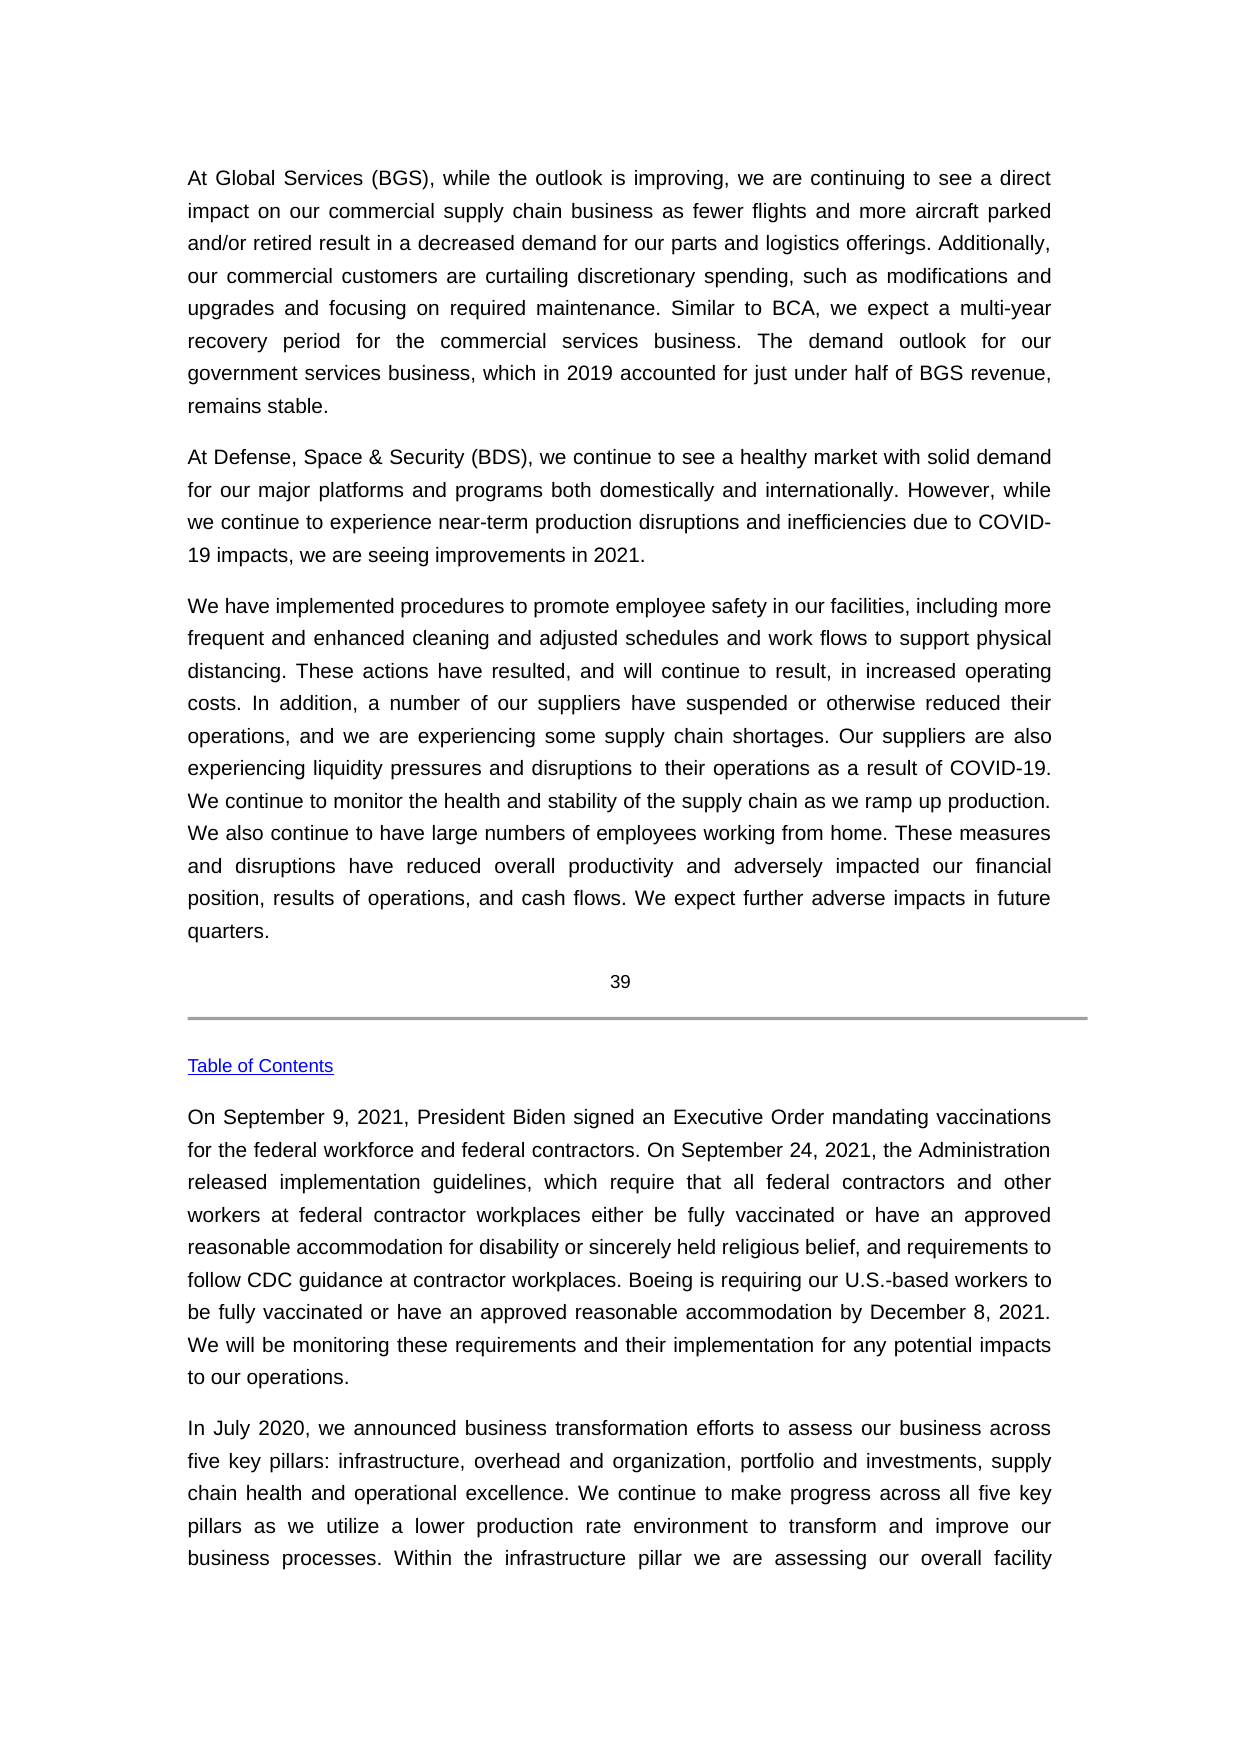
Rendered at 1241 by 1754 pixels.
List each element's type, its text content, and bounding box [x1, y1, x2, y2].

text 39 [187, 966, 1053, 998]
text We have implemented procedures to promote employee safety in our facilities, including more frequent and enhanced cleaning and adjusted schedules and work flows to support physical distancing. These actions have resulted, and will continue to result, in increased operating costs. In addition, a number of our suppliers have suspended or otherwise reduced their operations, and we are experiencing some supply chain shortages. Our suppliers are also experiencing liquidity pressures and disruptions to their operations as a result of COVID-19. We continue to monitor the health and stability of the supply chain as we ramp up production. We also continue to have large numbers of employees working from home. These measures and disruptions have reduced overall productivity and adversely impacted our financial position, results of operations, and cash flows. We expect further adverse impacts in future quarters. [187, 589, 1053, 947]
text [187, 1412, 1053, 1574]
text Table of Contents [187, 1049, 1053, 1082]
text On September 9, 2021, President Biden signed an Executive Order mandating vaccinations for the federal workforce and federal contractors. On September 24, 2021, the Administration released implementation guidelines, which require that all federal contractors and other workers at federal contractor workplaces either be fully vaccinated or have an approved reasonable accommodation for disability or sincerely held religious belief, and requirements to follow CDC guidance at contractor workplaces. Boeing is requiring our U.S.-based workers to be fully vaccinated or have an approved reasonable accommodation by December 8, 2021. We will be monitoring these requirements and their implementation for any potential impacts to our operations. [187, 1101, 1053, 1393]
text At Defense, Space & Security (BDS), we continue to see a healthy market with solid demand for our major platforms and programs both domestically and internationally. However, while we continue to experience near-term production disruptions and inefficiencies due to COVID-19 impacts, we are seeing improvements in 2021. [187, 441, 1053, 571]
text At Global Services (BGS), while the outlook is improving, we are continuing to see a direct impact on our commercial supply chain business as fewer flights and more aircraft parked and/or retired result in a decreased demand for our parts and logistics offerings. Additionally, our commercial customers are curtailing discretionary spending, such as modifications and upgrades and focusing on required maintenance. Similar to BCA, we expect a multi-year recovery period for the commercial services business. The demand outlook for our government services business, which in 2019 accounted for just under half of BGS revenue, remains stable. [187, 162, 1053, 422]
